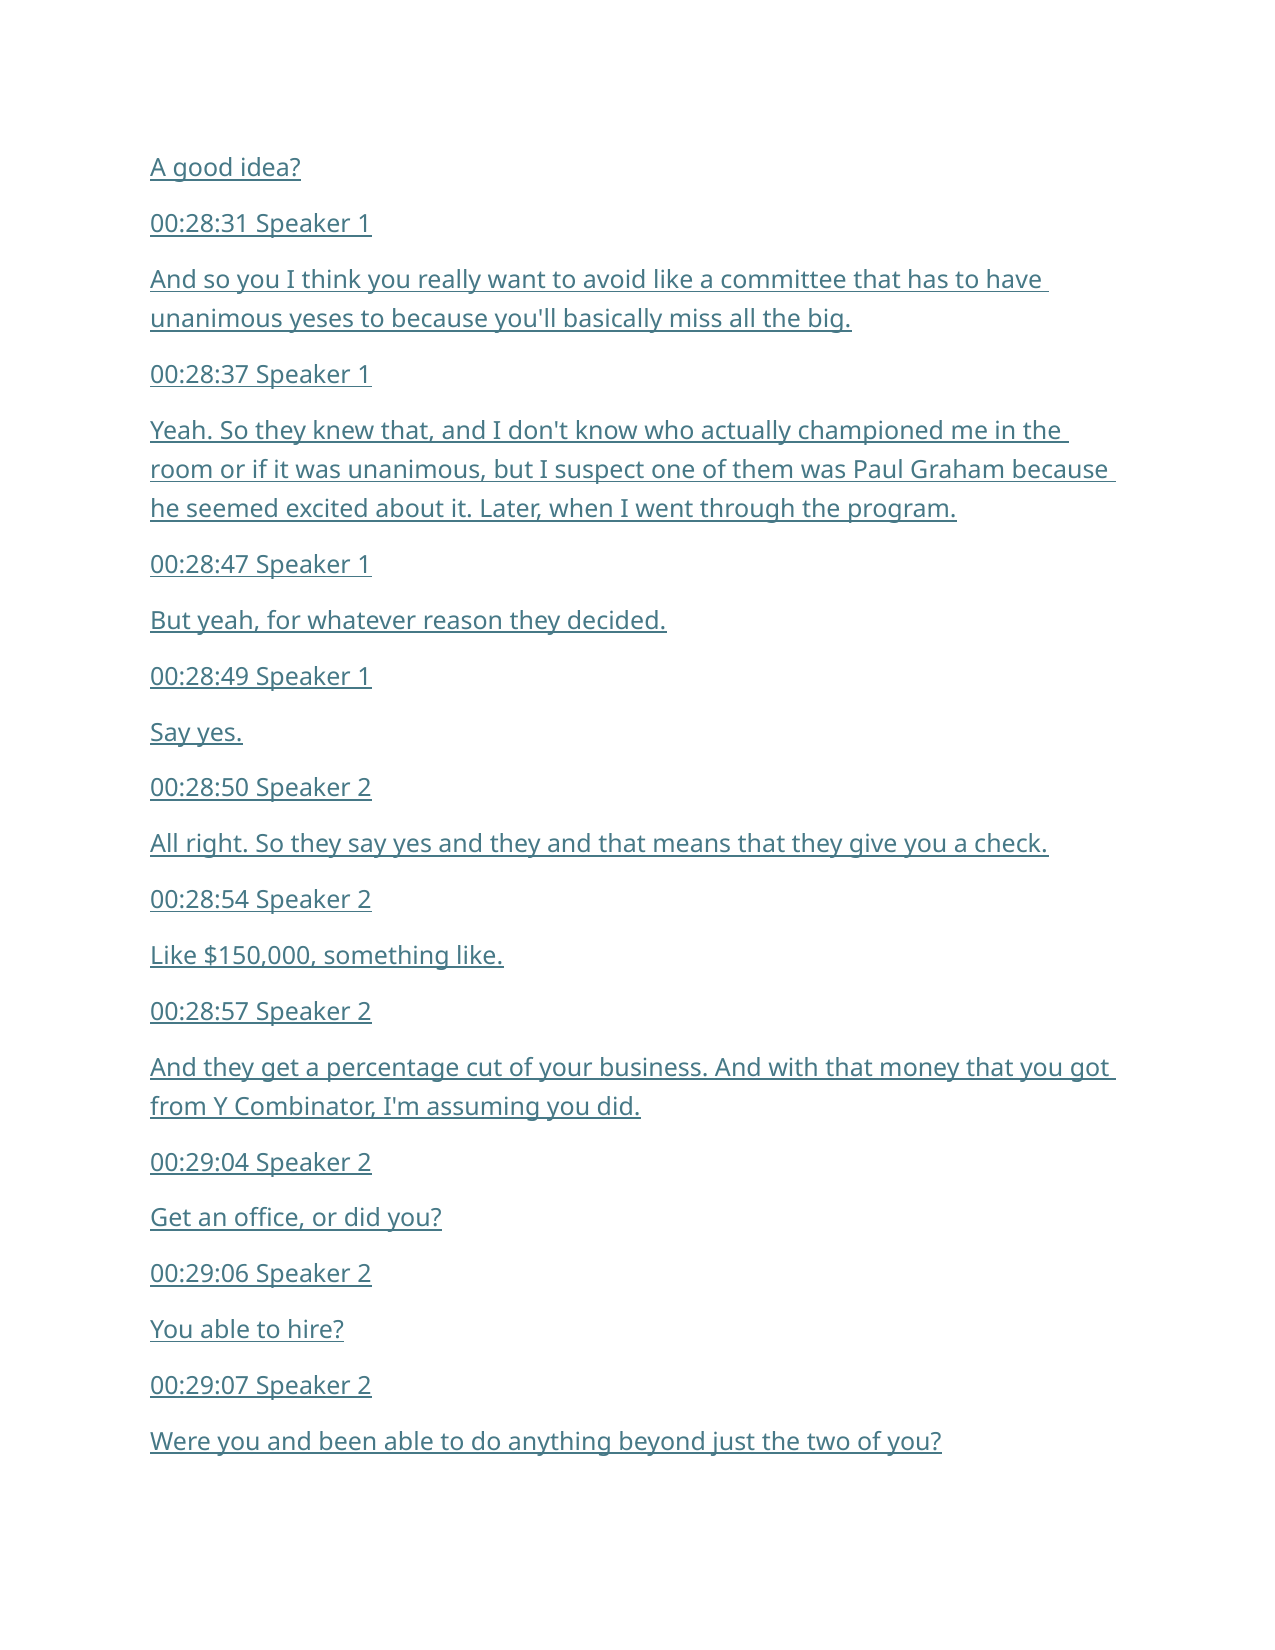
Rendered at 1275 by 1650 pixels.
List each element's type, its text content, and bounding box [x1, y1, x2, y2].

text 00:28:57 Speaker 2 [150, 993, 1125, 1027]
text 00:29:04 Speaker 2 [150, 1144, 1125, 1178]
text And so you I think you really want to avoid like a committee that has to have unanimous yeses to because you'll basically miss all the big. [150, 262, 1125, 335]
text 00:28:54 Speaker 2 [150, 882, 1125, 916]
text 00:28:50 Speaker 2 [150, 770, 1125, 804]
text Were you and been able to do anything beyond just the two of you? [150, 1423, 1125, 1457]
text 00:29:06 Speaker 2 [150, 1256, 1125, 1290]
text 00:28:47 Speaker 1 [150, 547, 1125, 581]
text 00:28:37 Speaker 1 [150, 357, 1125, 391]
text All right. So they say yes and they and that means that they give you a check. [150, 826, 1125, 860]
text But yeah, for whatever reason they decided. [150, 602, 1125, 637]
text And they get a percentage cut of your business. And with that money that you got from Y Combinator, I'm assuming you did. [150, 1049, 1125, 1122]
text A good idea? [150, 150, 1125, 184]
text 00:28:31 Speaker 1 [150, 206, 1125, 240]
text Like $150,000, something like. [150, 937, 1125, 972]
text 00:29:07 Speaker 2 [150, 1367, 1125, 1402]
text Say yes. [150, 714, 1125, 748]
text Get an office, or did you? [150, 1200, 1125, 1234]
text 00:28:49 Speaker 1 [150, 658, 1125, 692]
text Yeah. So they knew that, and I don't know who actually championed me in the room or if it was unanimous, but I suspect one of them was Paul Graham because he seemed excited about it. Later, when I went through the program. [150, 412, 1125, 525]
text You able to hire? [150, 1312, 1125, 1346]
